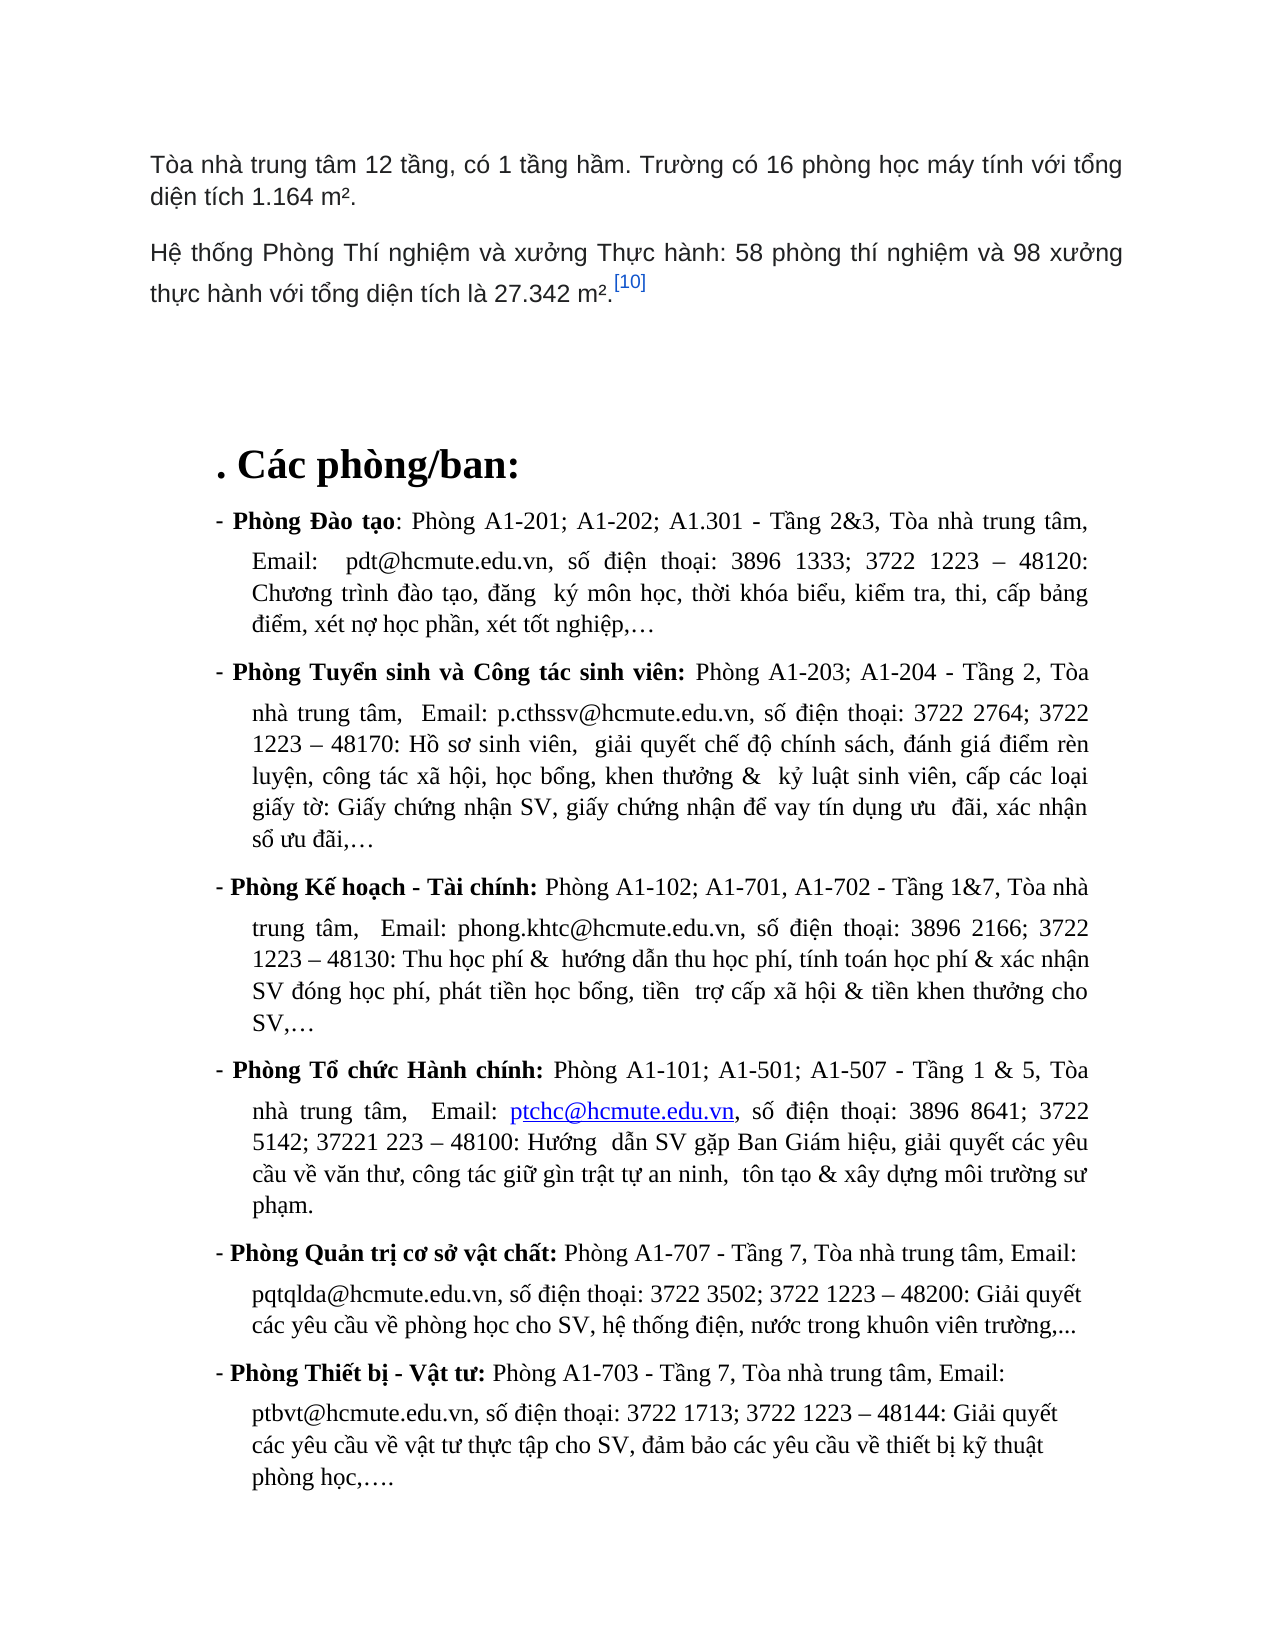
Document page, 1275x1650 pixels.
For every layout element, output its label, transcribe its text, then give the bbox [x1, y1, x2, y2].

text Hệ thống Phòng Thí nghiệm và xưởng Thực hành: 58 phòng thí nghiệm và 98 xưởng thực hành với tổng diện tích là 27.342 m².[10] [150, 238, 1125, 309]
text − Phòng Kế hoạch - Tài chính: Phòng A1-102; A1-701, A1-702 - Tầng 1&7, Tòa nhà trung tâm, Email: phong.khtc@hcmute.edu.vn, số điện thoại: 3896 2166; 3722 1223 – 48130: Thu học phí & hướng dẫn thu học phí, tính toán học phí & xác nhận SV đóng học phí, phát tiền học bổng, tiền trợ cấp xã hội & tiền khen thưởng cho SV,… [215, 859, 1090, 1036]
text Tòa nhà trung tâm 12 tầng, có 1 tầng hầm. Trường có 16 phòng học máy tính với tổng diện tích 1.164 m². [150, 150, 1125, 210]
text − Phòng Tuyển sinh và Công tác sinh viên: Phòng A1-203; A1-204 - Tầng 2, Tòa nhà trung tâm, Email: p.cthssv@hcmute.edu.vn, số điện thoại: 3722 2764; 3722 1223 – 48170: Hồ sơ sinh viên, giải quyết chế độ chính sách, đánh giá điểm rèn luyện, công tác xã hội, học bổng, khen thưởng & kỷ luật sinh viên, cấp các loại giấy tờ: Giấy chứng nhận SV, giấy chứng nhận để vay tín dụng ưu đãi, xác nhận sổ ưu đãi,… [215, 644, 1090, 853]
text − Phòng Quản trị cơ sở vật chất: Phòng A1-707 - Tầng 7, Tòa nhà trung tâm, Email: pqtqlda@hcmute.edu.vn, số điện thoại: 3722 3502; 3722 1223 – 48200: Giải quyết các yêu cầu về phòng học cho SV, hệ thống điện, nước trong khuôn viên trường,... [215, 1225, 1090, 1339]
text . Các phòng/ban: [216, 439, 1125, 487]
text − Phòng Tổ chức Hành chính: Phòng A1-101; A1-501; A1-507 - Tầng 1 & 5, Tòa nhà trung tâm, Email: ptchc@hcmute.edu.vn, số điện thoại: 3896 8641; 3722 5142; 37221 223 – 48100: Hướng dẫn SV gặp Ban Giám hiệu, giải quyết các yêu cầu về văn thư, công tác giữ gìn trật tự an ninh, tôn tạo & xây dựng môi trường sư phạm. [215, 1042, 1090, 1219]
text − Phòng Thiết bị - Vật tư: Phòng A1-703 - Tầng 7, Tòa nhà trung tâm, Email: ptbvt@hcmute.edu.vn, số điện thoại: 3722 1713; 3722 1223 – 48144: Giải quyết các yêu cầu về vật tư thực tập cho SV, đảm bảo các yêu cầu về thiết bị kỹ thuật phòng học,…. [215, 1344, 1090, 1490]
text − Phòng Đào tạo: Phòng A1-201; A1-202; A1.301 - Tầng 2&3, Tòa nhà trung tâm, Email: pdt@hcmute.edu.vn, số điện thoại: 3896 1333; 3722 1223 – 48120: Chương trình đào tạo, đăng ký môn học, thời khóa biểu, kiểm tra, thi, cấp bảng điểm, xét nợ học phần, xét tốt nghiệp,… [215, 492, 1090, 638]
